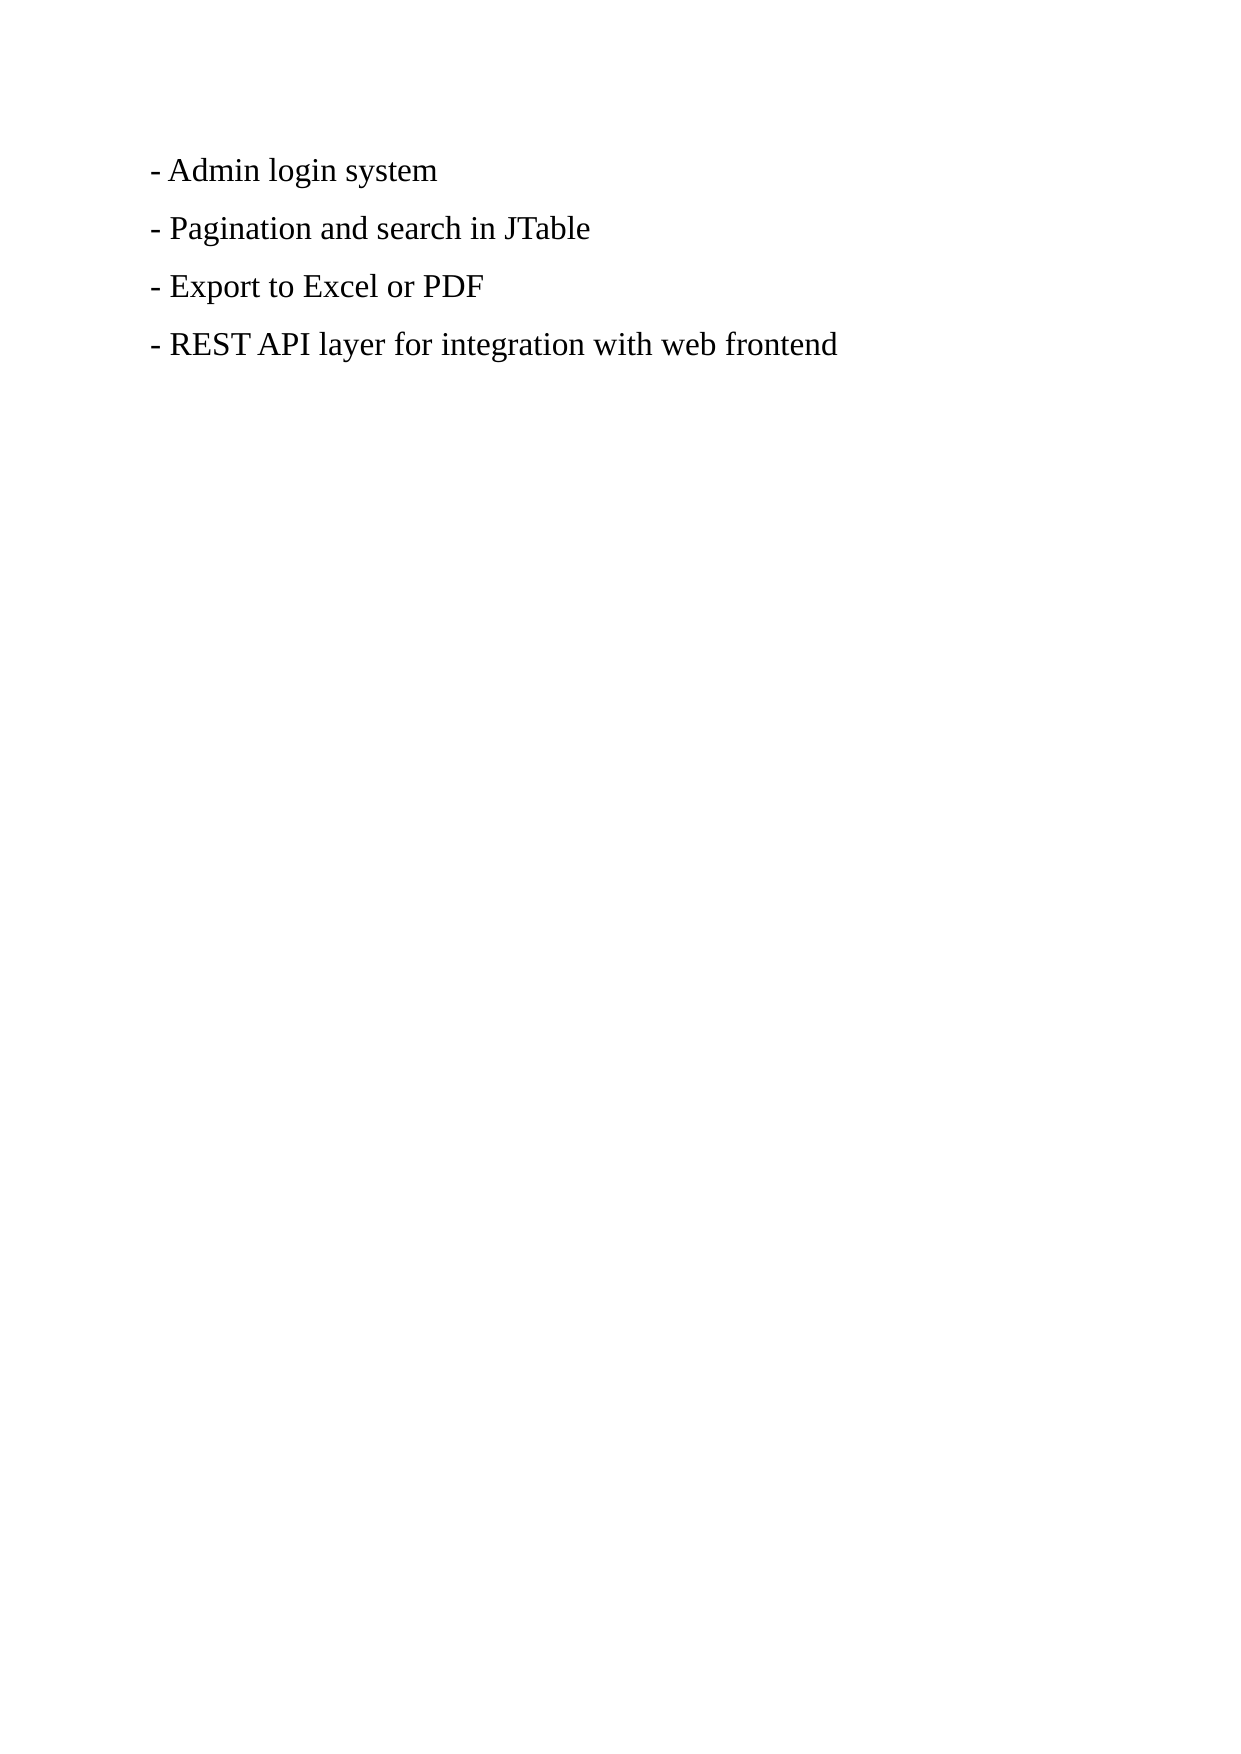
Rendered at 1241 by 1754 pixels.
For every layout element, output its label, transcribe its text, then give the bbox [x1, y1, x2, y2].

text - Export to Excel or PDF [150, 266, 1090, 304]
text - Pagination and search in JTable [150, 208, 1090, 246]
text - Admin login system [150, 150, 1090, 188]
text - REST API layer for integration with web frontend [150, 324, 1090, 362]
